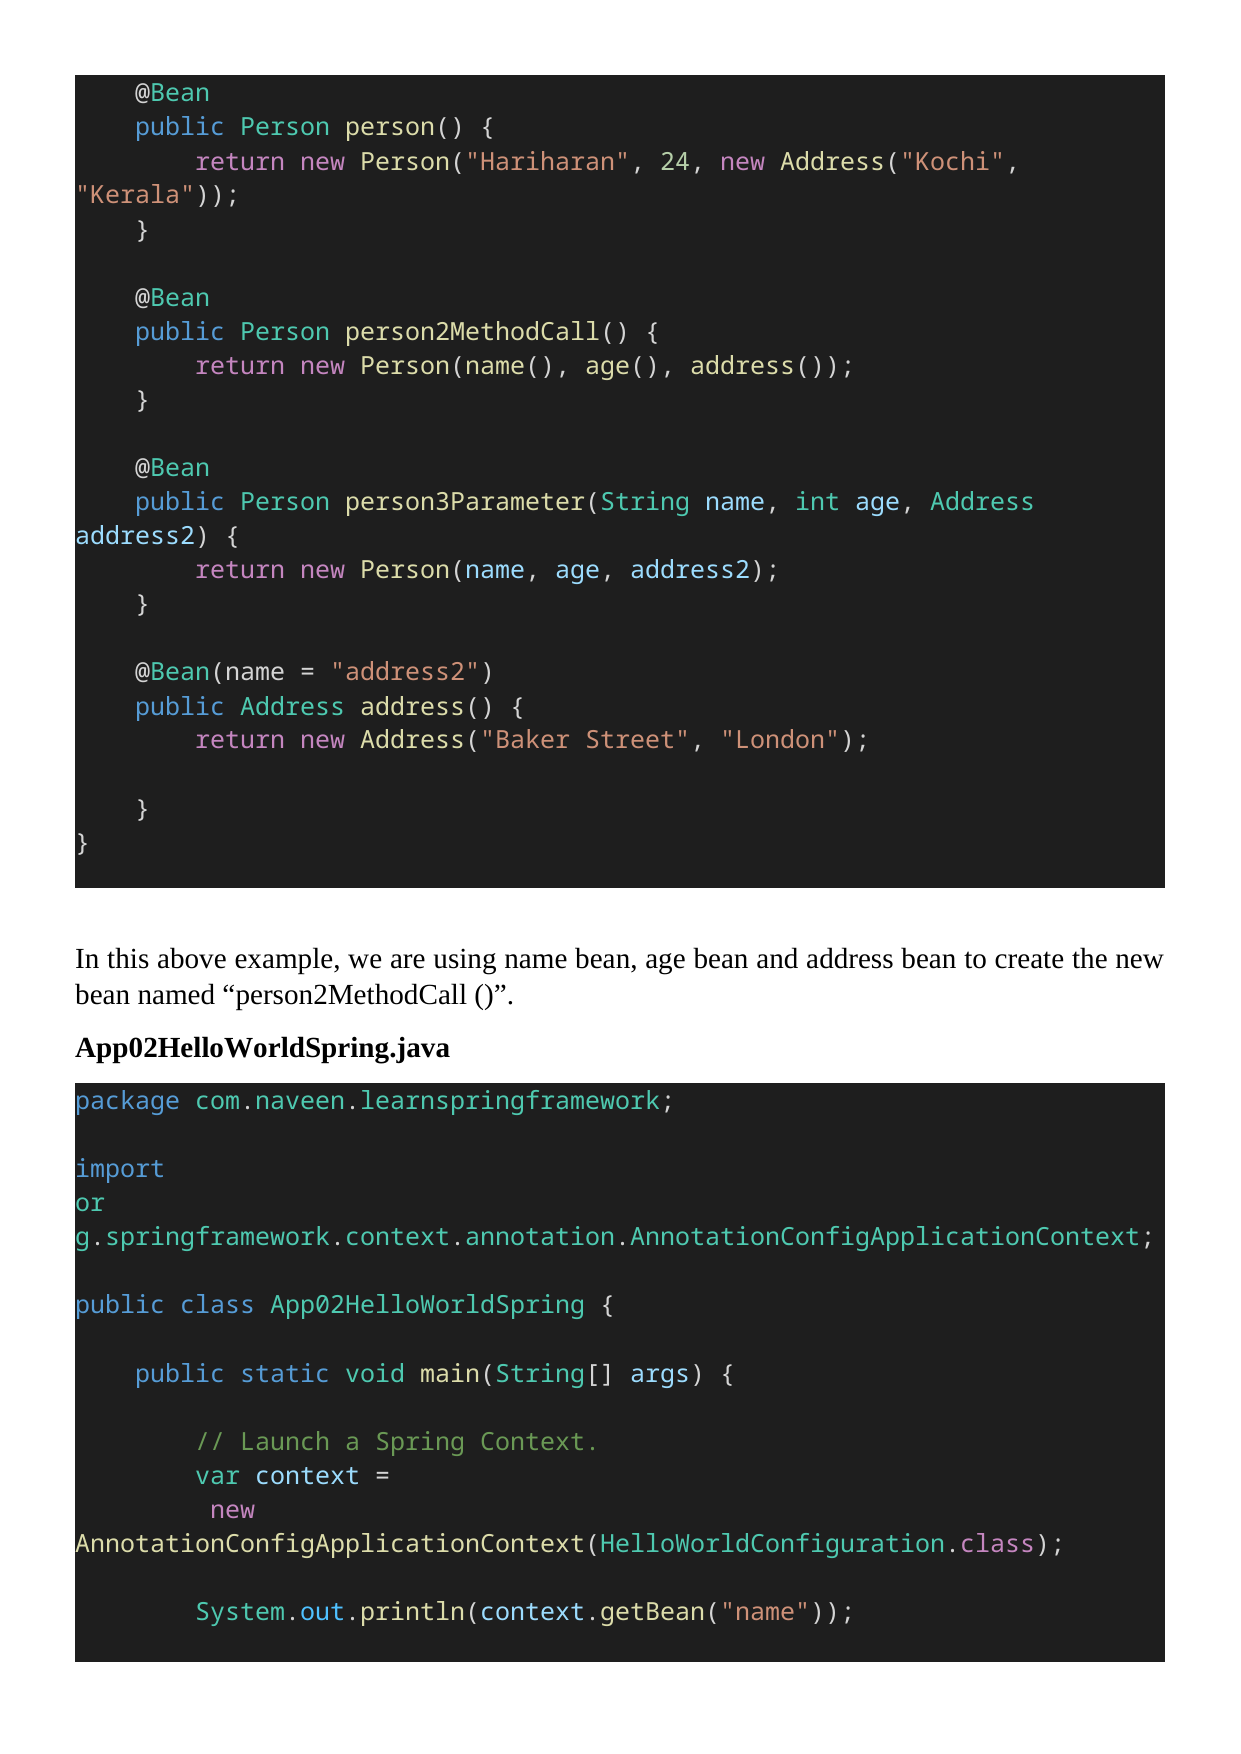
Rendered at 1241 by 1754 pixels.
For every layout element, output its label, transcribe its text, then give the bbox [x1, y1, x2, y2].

text } [75, 382, 1165, 416]
text @Bean [75, 279, 1165, 313]
text @Bean [75, 450, 1165, 484]
text package com.naveen.learnspringframework; [75, 1083, 1165, 1117]
text public Person person() { [75, 109, 1165, 143]
text System.out.println(context.getBean("name")); [75, 1594, 1165, 1628]
text var context = [75, 1457, 1165, 1492]
text App02HelloWorldSpring.java [75, 1030, 1165, 1063]
text public Person person3Parameter(String name, int age, Address address2) { [75, 484, 1165, 552]
text // Launch a Spring Context. [75, 1423, 1165, 1457]
text public Person person2MethodCall() { [75, 313, 1165, 347]
text public Address address() { [75, 688, 1165, 722]
text } [75, 824, 1165, 858]
text return new Address("Baker Street", "London"); [75, 722, 1165, 756]
text new AnnotationConfigApplicationContext(HelloWorldConfiguration.class); [75, 1492, 1165, 1560]
text @Bean(name = "address2") [75, 654, 1165, 688]
text } [75, 586, 1165, 620]
text } [75, 211, 1165, 245]
text return new Person("Hariharan", 24, new Address("Kochi", "Kerala")); [75, 143, 1165, 211]
text } [75, 790, 1165, 824]
text public static void main(String[] args) { [75, 1355, 1165, 1389]
text import org.springframework.context.annotation.AnnotationConfigApplicationContext; [75, 1151, 1165, 1253]
text public class App02HelloWorldSpring { [75, 1287, 1165, 1321]
text In this above example, we are using name bean, age bean and address bean to create the new bean named “person2MethodCall ()”. [75, 941, 1165, 1011]
text @Bean [75, 75, 1165, 109]
text return new Person(name, age, address2); [75, 552, 1165, 586]
text return new Person(name(), age(), address()); [75, 347, 1165, 382]
